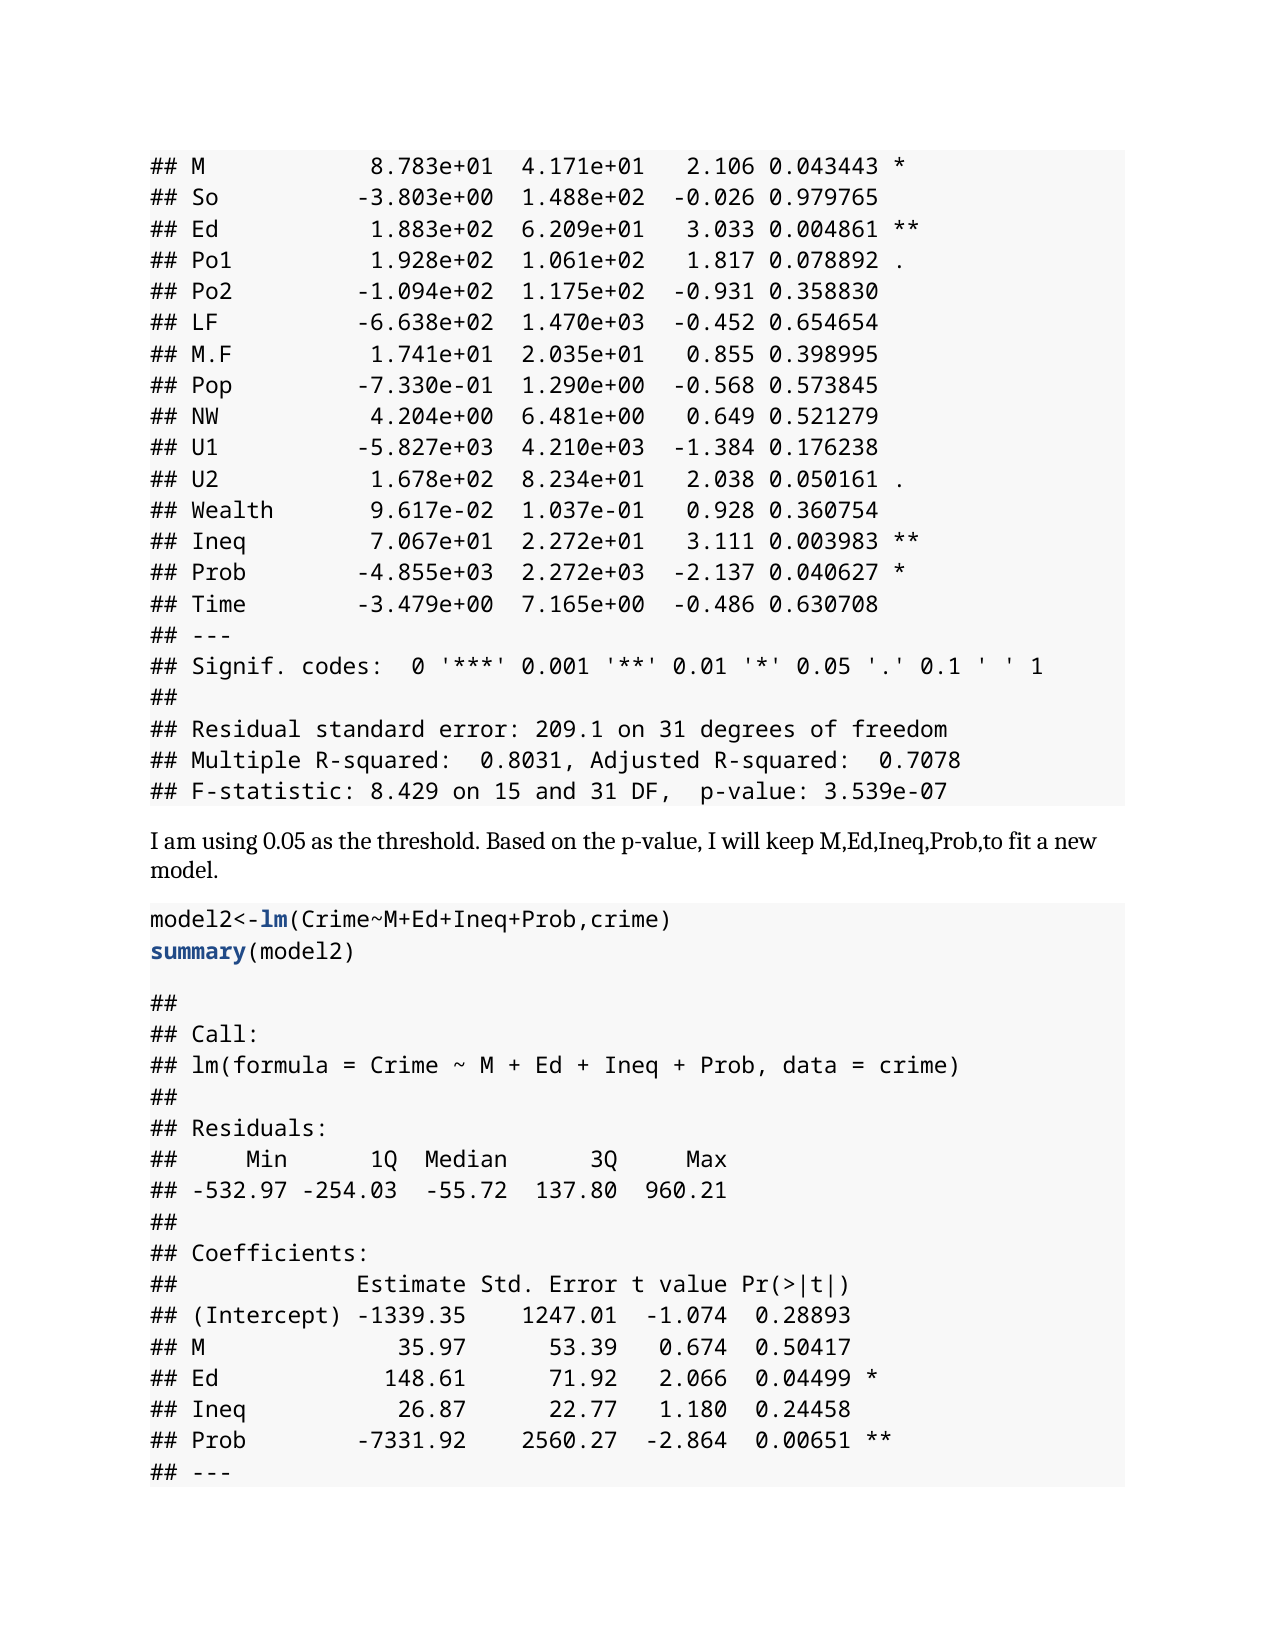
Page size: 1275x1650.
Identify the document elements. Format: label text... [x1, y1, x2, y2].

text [150, 987, 1125, 1487]
text I am using 0.05 as the threshold. Based on the p-value, I will keep M,Ed,Ineq,Prob,to fit a new model. [150, 827, 1125, 884]
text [150, 150, 1125, 806]
text model2<-lm(Crime~M+Ed+Ineq+Prob,crime) summary(model2) [150, 903, 1125, 966]
